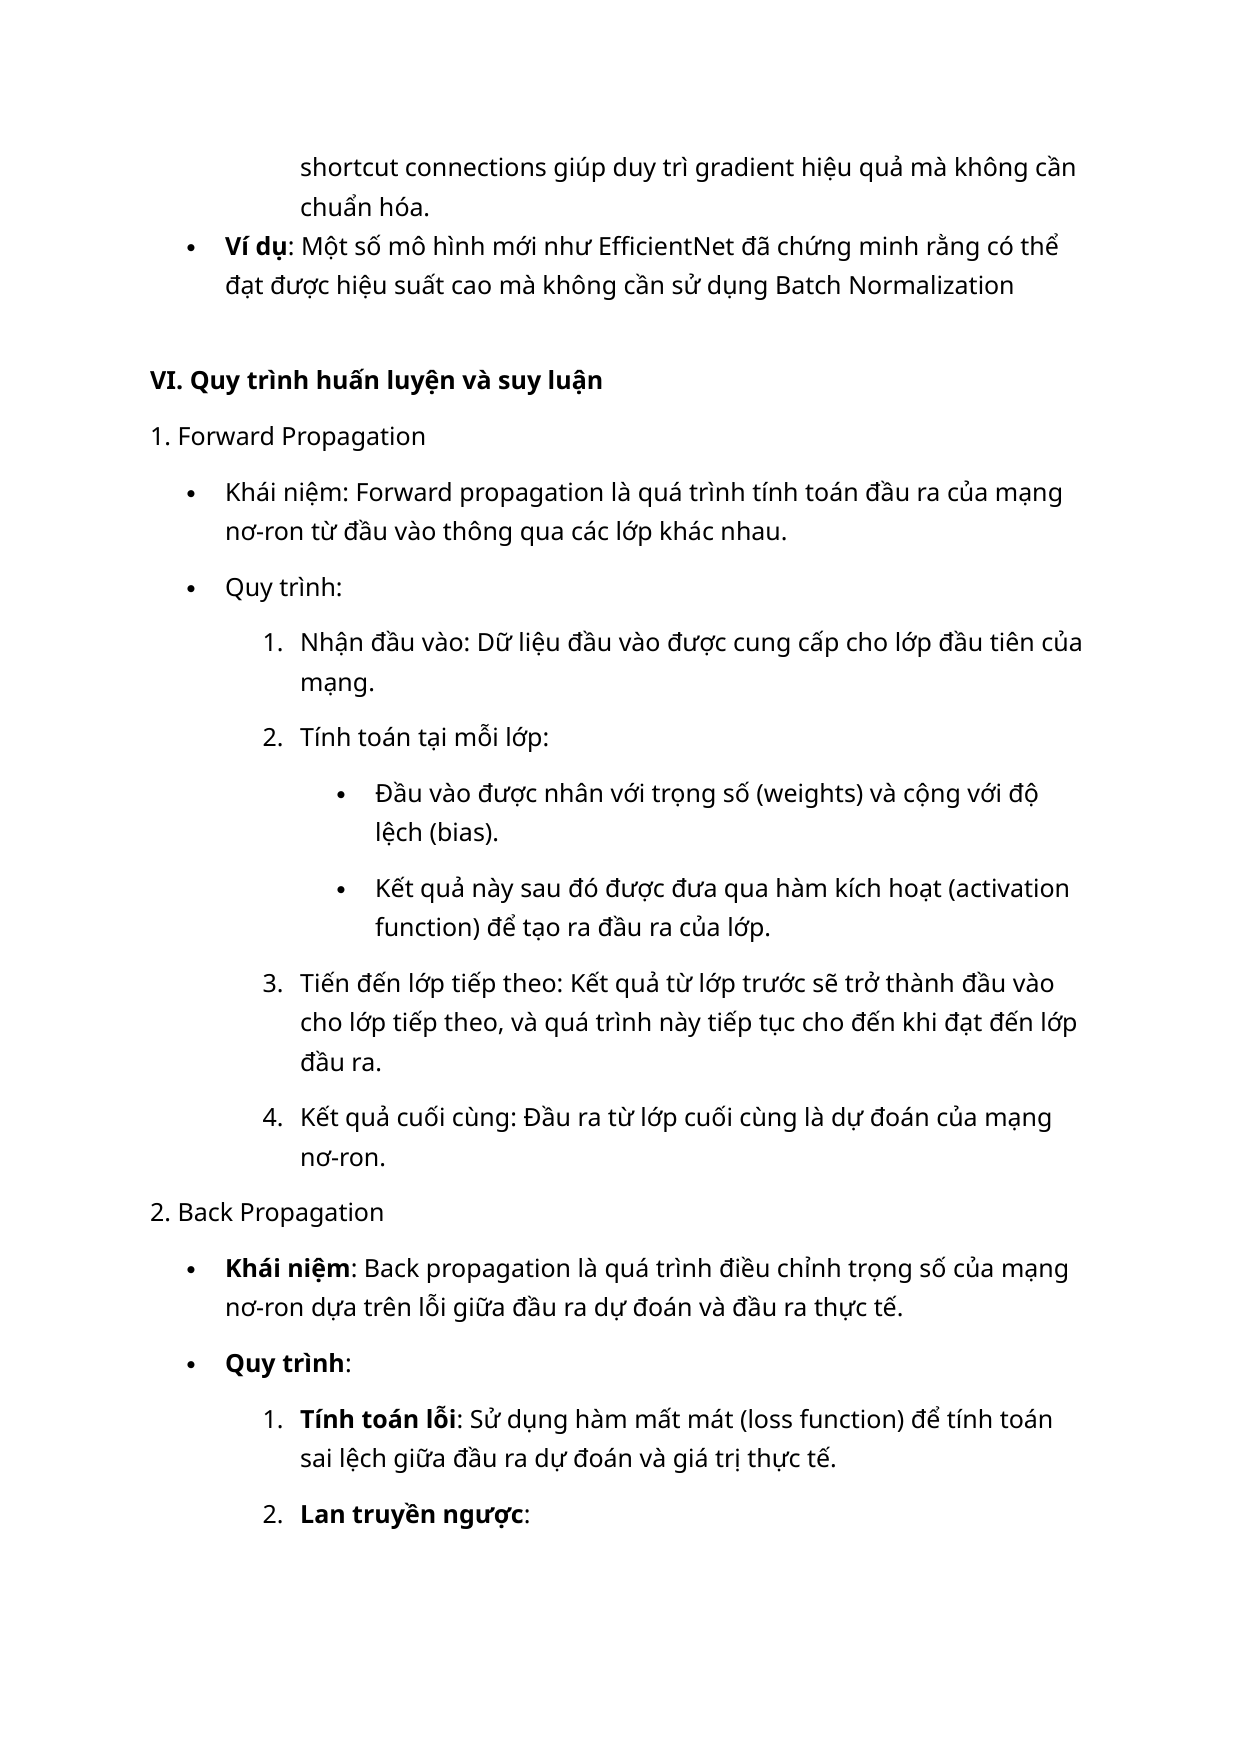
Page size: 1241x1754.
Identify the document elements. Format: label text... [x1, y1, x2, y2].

list Quy trình: [187, 1346, 1090, 1380]
list Ví dụ: Một số mô hình mới như EfficientNet đã chứng minh rằng có thể đạt được hiệu suất cao mà không cần sử dụng Batch Normalization [187, 228, 1090, 302]
list Nhận đầu vào: Dữ liệu đầu vào được cung cấp cho lớp đầu tiên của mạng. [262, 625, 1090, 698]
text VI. Quy trình huấn luyện và suy luận [150, 362, 1090, 397]
list Khái niệm: Back propagation là quá trình điều chỉnh trọng số của mạng nơ-ron dựa trên lỗi giữa đầu ra dự đoán và đầu ra thực tế. [187, 1251, 1090, 1324]
text 1. Forward Propagation [150, 418, 1090, 452]
list Tiến đến lớp tiếp theo: Kết quả từ lớp trước sẽ trở thành đầu vào cho lớp tiếp theo, và quá trình này tiếp tục cho đến khi đạt đến lớp đầu ra. [262, 966, 1090, 1078]
list Khái niệm: Forward propagation là quá trình tính toán đầu ra của mạng nơ-ron từ đầu vào thông qua các lớp khác nhau. [187, 474, 1090, 547]
list Tính toán tại mỗi lớp: [262, 720, 1090, 754]
list Tính toán lỗi: Sử dụng hàm mất mát (loss function) để tính toán sai lệch giữa đầu ra dự đoán và giá trị thực tế. [262, 1402, 1090, 1475]
text 2. Back Propagation [150, 1195, 1090, 1229]
list Quy trình: [187, 569, 1090, 603]
list Kết quả này sau đó được đưa qua hàm kích hoạt (activation function) để tạo ra đầu ra của lớp. [337, 871, 1090, 944]
list Đầu vào được nhân với trọng số (weights) và cộng với độ lệch (bias). [337, 776, 1090, 849]
list Kết quả cuối cùng: Đầu ra từ lớp cuối cùng là dự đoán của mạng nơ-ron. [262, 1100, 1090, 1173]
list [262, 150, 1090, 223]
list Lan truyền ngược: [262, 1497, 1090, 1531]
